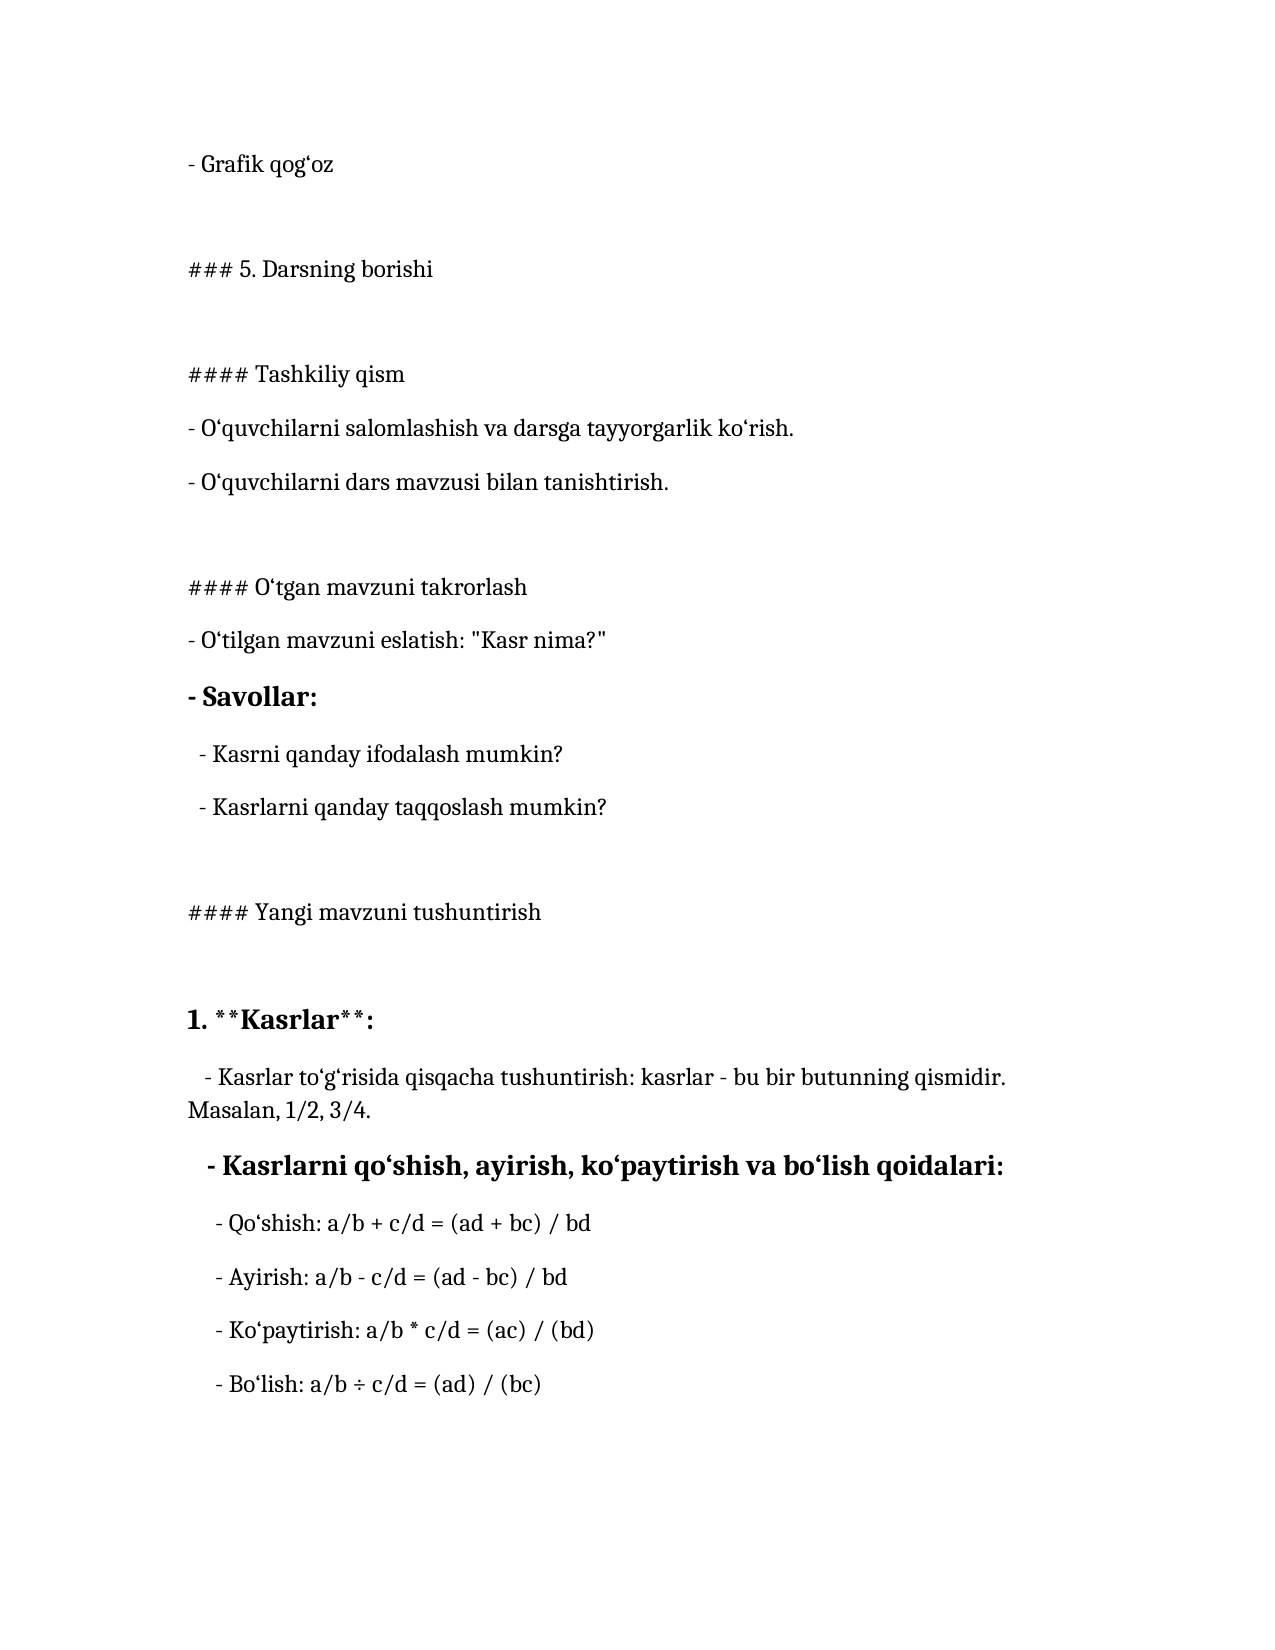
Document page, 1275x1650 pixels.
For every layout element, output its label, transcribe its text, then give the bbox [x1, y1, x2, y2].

text - Savollar: [187, 680, 1087, 714]
text - O‘quvchilarni salomlashish va darsga tayyorgarlik ko‘rish. [187, 414, 1087, 442]
text - Bo‘lish: a/b ÷ c/d = (ad) / (bc) [187, 1370, 1087, 1399]
text - Kasrlarni qo‘shish, ayirish, ko‘paytirish va bo‘lish qoidalari: [187, 1149, 1087, 1183]
text - Grafik qog‘oz [187, 150, 1087, 179]
text - Qo‘shish: a/b + c/d = (ad + bc) / bd [187, 1209, 1087, 1237]
text 1. **Kasrlar**: [187, 1003, 1087, 1037]
text #### Tashkiliy qism [187, 360, 1087, 388]
text ### 5. Darsning borishi [187, 255, 1087, 284]
text - Kasrlar to‘g‘risida qisqacha tushuntirish: kasrlar - bu bir butunning qismidir. Masalan, 1/2, 3/4. [187, 1062, 1087, 1124]
text - Ko‘paytirish: a/b * c/d = (ac) / (bd) [187, 1316, 1087, 1345]
text - Kasrlarni qanday taqqoslash mumkin? [187, 793, 1087, 822]
text #### Yangi mavzuni tushuntirish [187, 898, 1087, 927]
text #### O‘tgan mavzuni takrorlash [187, 572, 1087, 601]
text - O‘quvchilarni dars mavzusi bilan tanishtirish. [187, 467, 1087, 496]
text - Kasrni qanday ifodalash mumkin? [187, 739, 1087, 768]
text - O‘tilgan mavzuni eslatish: "Kasr nima?" [187, 626, 1087, 655]
text - Ayirish: a/b - c/d = (ad - bc) / bd [187, 1263, 1087, 1291]
